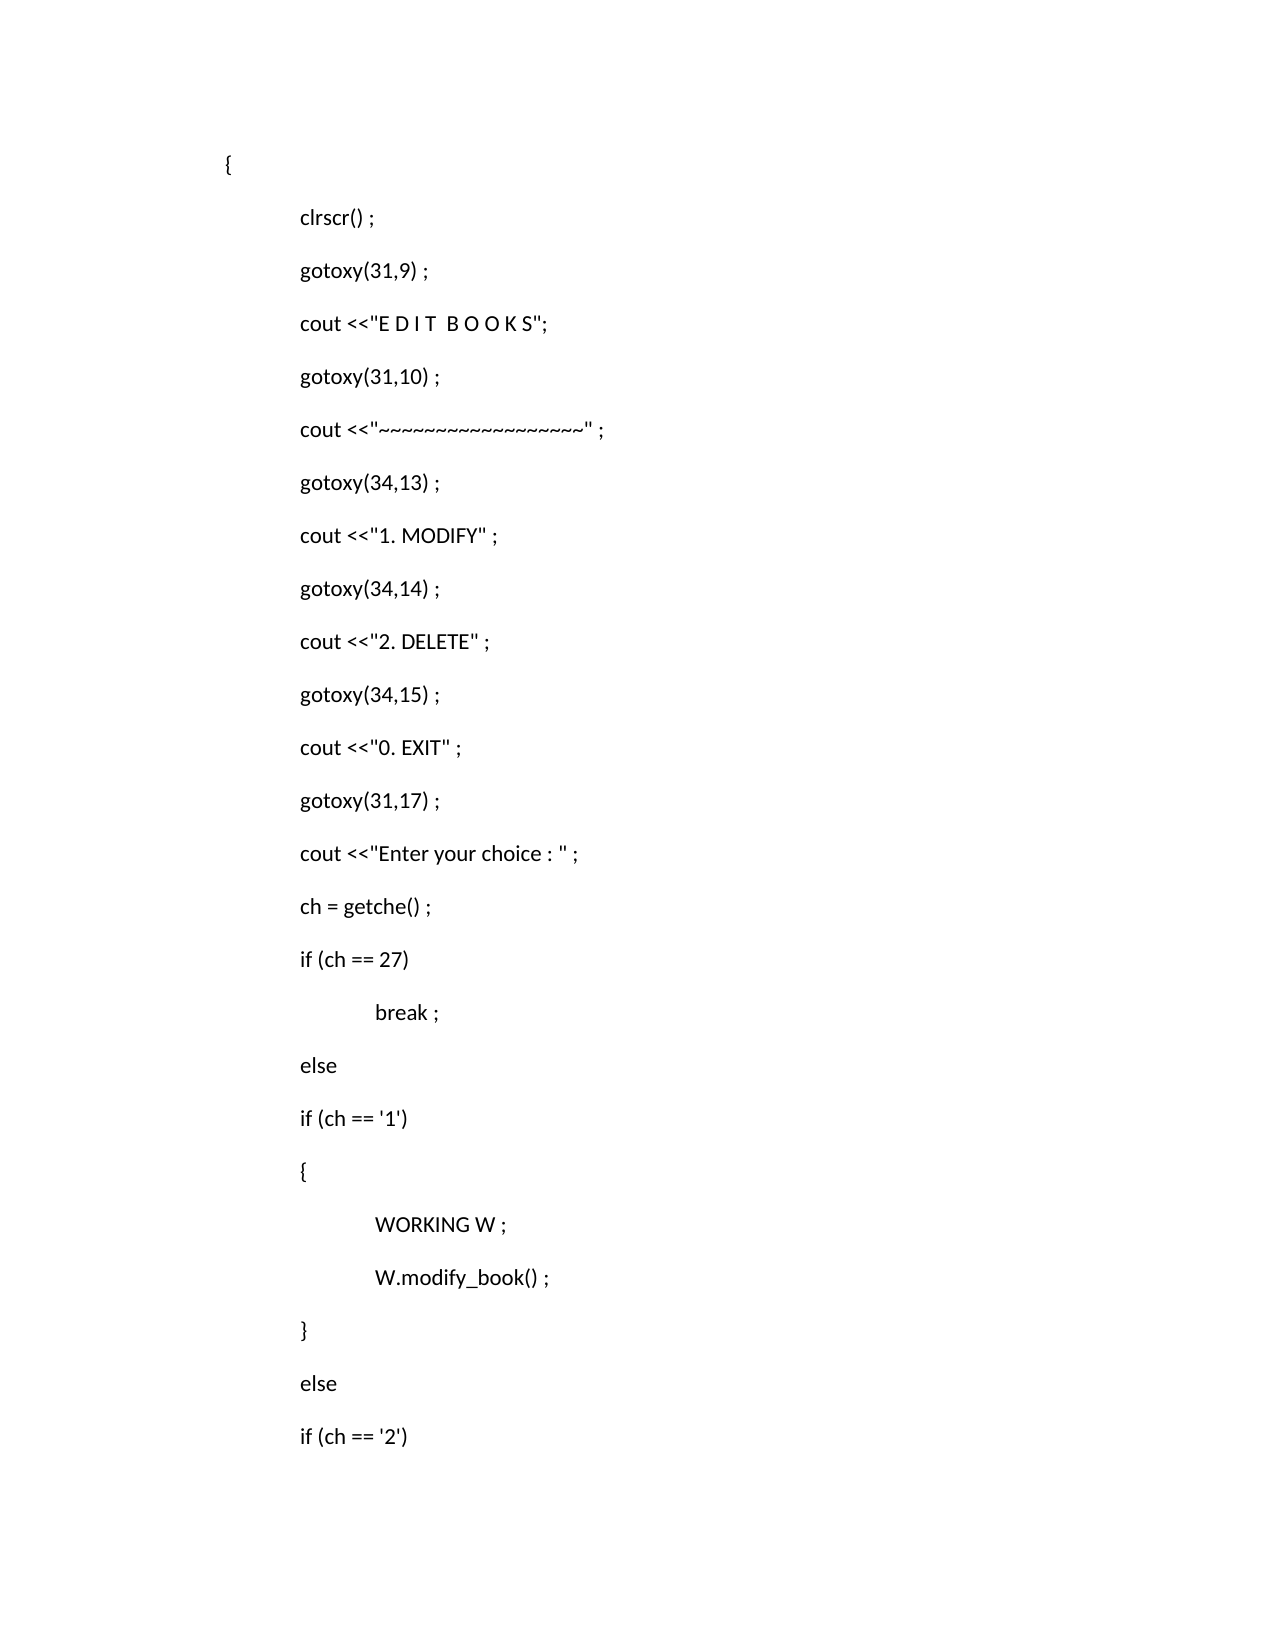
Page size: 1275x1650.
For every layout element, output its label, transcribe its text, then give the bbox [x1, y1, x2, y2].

text cout <<"2. DELETE" ; [150, 627, 1125, 655]
text gotoxy(31,17) ; [150, 786, 1125, 814]
text else [150, 1051, 1125, 1079]
text { [150, 150, 1125, 178]
text clrscr() ; [150, 203, 1125, 231]
text { [150, 1157, 1125, 1185]
text WORKING W ; [150, 1210, 1125, 1238]
text if (ch == '2') [150, 1422, 1125, 1451]
text gotoxy(34,14) ; [150, 574, 1125, 602]
text if (ch == 27) [150, 945, 1125, 973]
text gotoxy(31,10) ; [150, 362, 1125, 390]
text cout <<"E D I T B O O K S"; [150, 309, 1125, 337]
text gotoxy(34,15) ; [150, 680, 1125, 708]
text break ; [150, 998, 1125, 1026]
text gotoxy(31,9) ; [150, 256, 1125, 284]
text cout <<"1. MODIFY" ; [150, 521, 1125, 549]
text W.modify_book() ; [150, 1263, 1125, 1291]
text if (ch == '1') [150, 1104, 1125, 1132]
text ch = getche() ; [150, 892, 1125, 920]
text cout <<"~~~~~~~~~~~~~~~~~~" ; [150, 415, 1125, 443]
text cout <<"0. EXIT" ; [150, 733, 1125, 761]
text gotoxy(34,13) ; [150, 468, 1125, 496]
text else [150, 1369, 1125, 1397]
text } [150, 1316, 1125, 1344]
text cout <<"Enter your choice : " ; [150, 839, 1125, 867]
